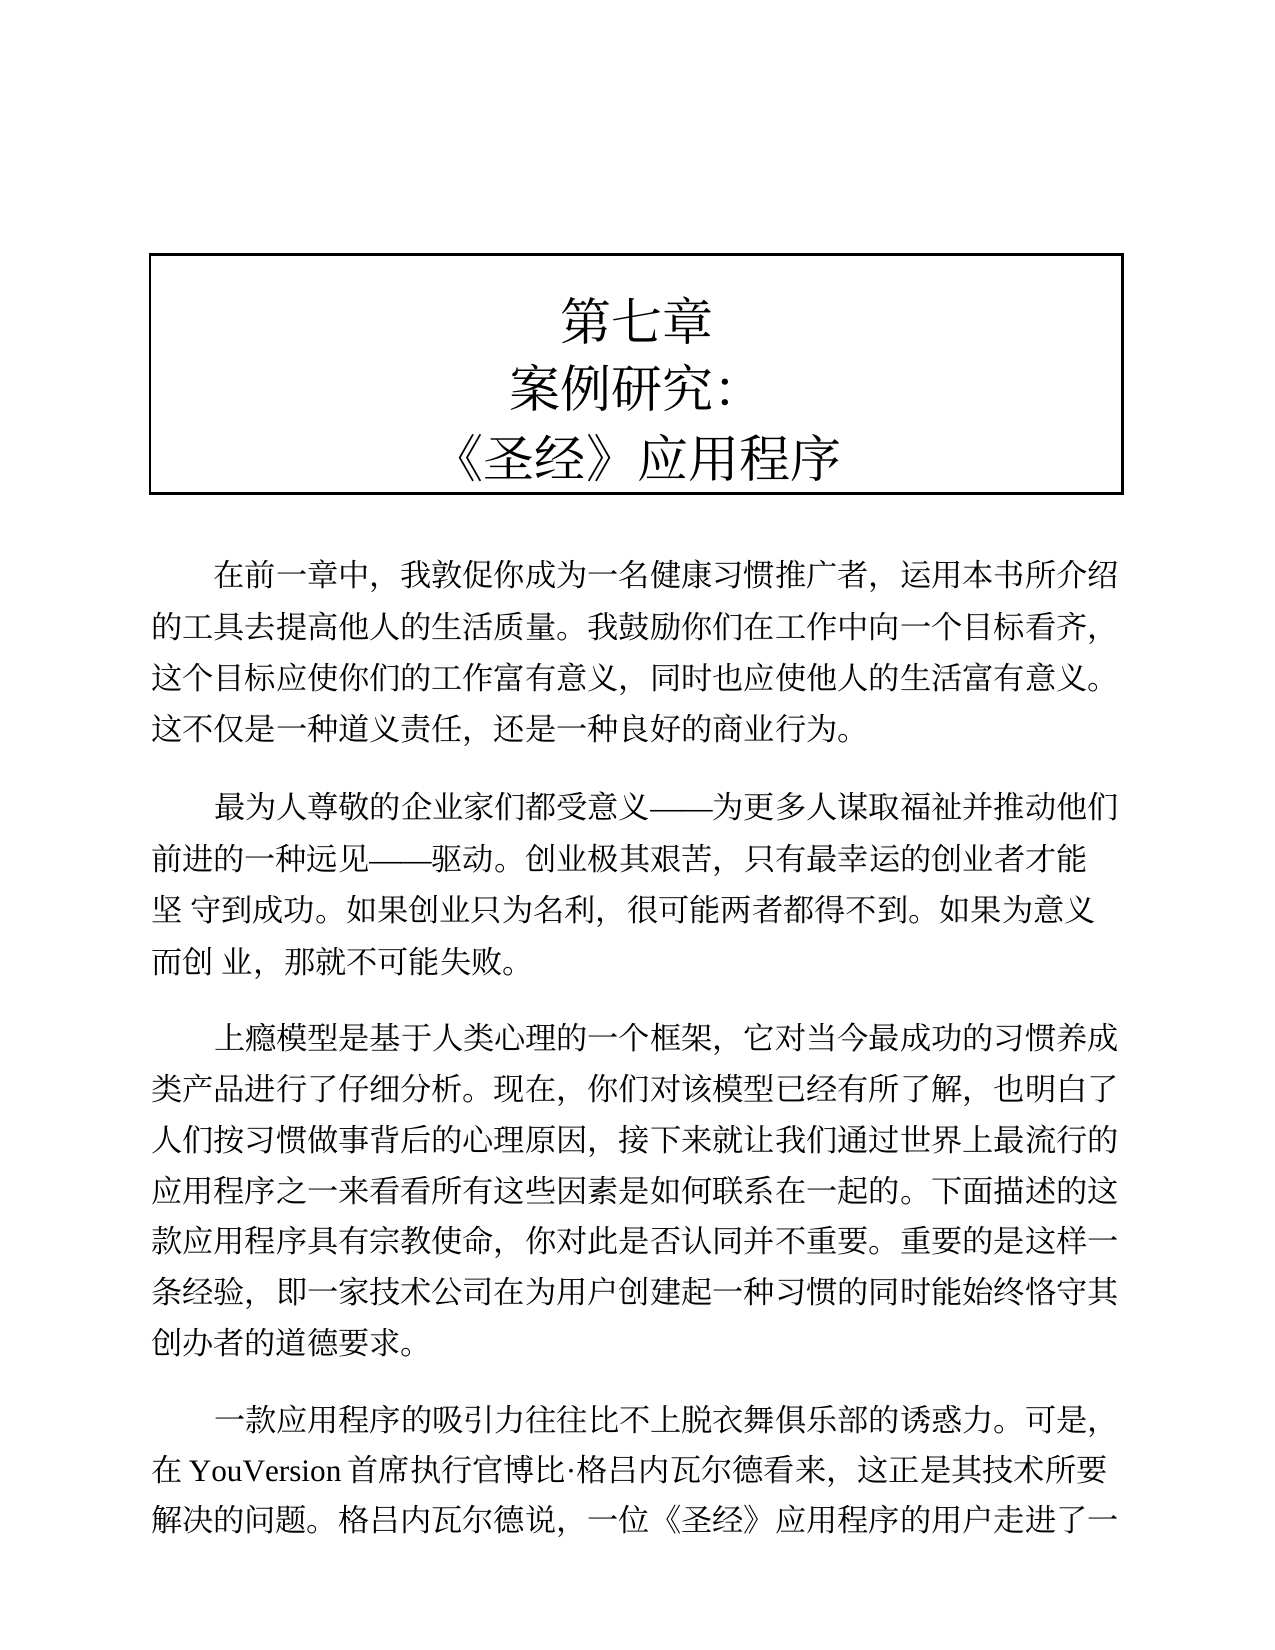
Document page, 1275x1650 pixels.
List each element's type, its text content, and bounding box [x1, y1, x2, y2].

text 最为人尊敬的企业家们都受意义——为更多人谋取福祉并推动他们 前进的一种远见——驱动。创业极其艰苦，只有最幸运的创业者才能坚 守到成功。如果创业只为名利，很可能两者都得不到。如果为意义而创 业，那就不可能失败。 [151, 782, 1119, 982]
text 在前一章中，我敦促你成为一名健康习惯推广者，运用本书所介绍 的工具去提高他人的生活质量。我鼓励你们在工作中向一个目标看齐， 这个目标应使你们的工作富有意义，同时也应使他人的生活富有意义。 这不仅是一种道义责任，还是一种良好的商业行为。 [151, 551, 1119, 749]
table_header 第七章 案例研究： 《圣经》应用程序 [151, 256, 1121, 492]
text 一款应用程序的吸引力往往比不上脱衣舞俱乐部的诱惑力。可是， 在YouVersion首席执行官博比·格吕内瓦尔德看来，这正是其技术所要 解决的问题。格吕内瓦尔德说，一位《圣经》应用程序的用户走进了一 [151, 1396, 1119, 1540]
text 上瘾模型是基于人类心理的一个框架，它对当今最成功的习惯养成 类产品进行了仔细分析。现在，你们对该模型已经有所了解，也明白了 人们按习惯做事背后的心理原因，接下来就让我们通过世界上最流行的 应用程序之一来看看所有这些因素是如何联系在一起的。下面描述的这 款应用程序具有宗教使命，你对此是否认同并不重要。重要的是这样一 条经验，即一家技术公司在为用户创建起一种习惯的同时能始终恪守其 创办者的道德要求。 [151, 1014, 1119, 1363]
